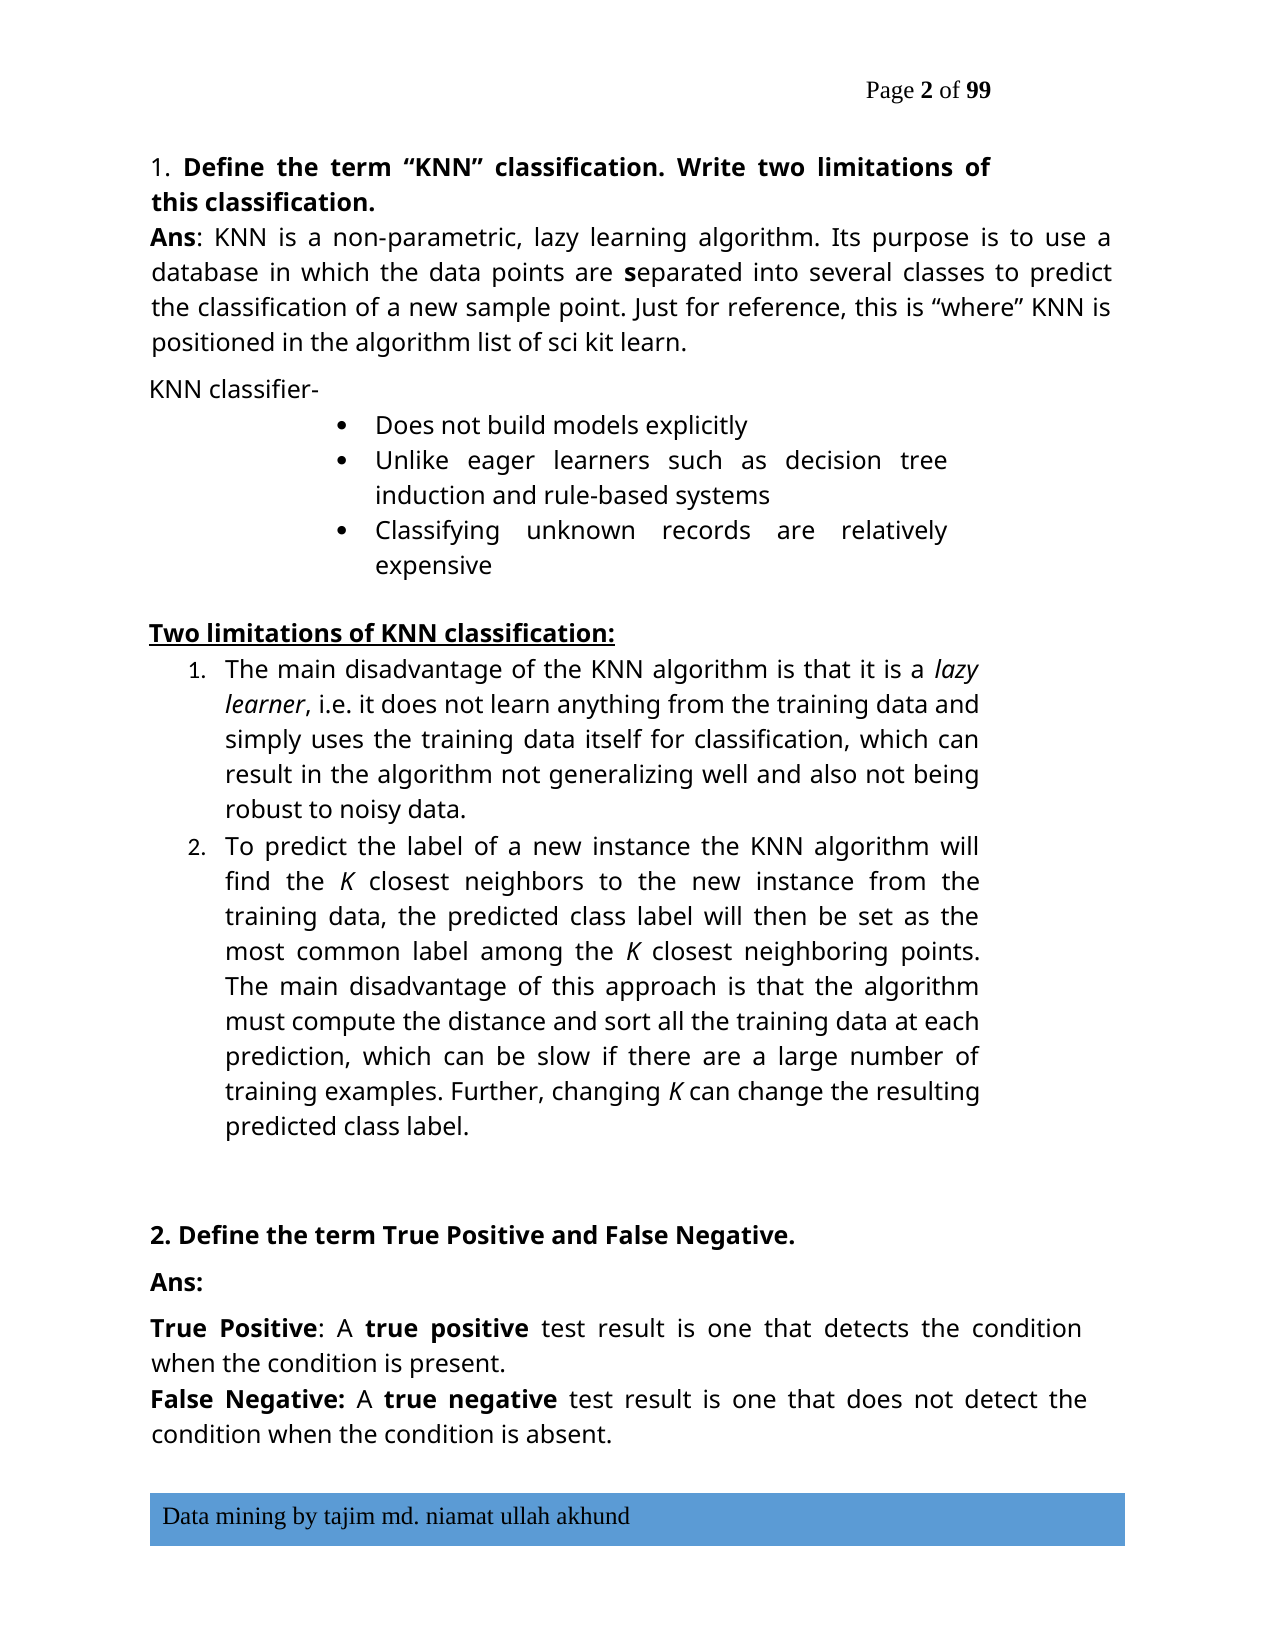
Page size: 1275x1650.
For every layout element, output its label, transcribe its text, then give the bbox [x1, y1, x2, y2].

text Ans: [150, 1264, 1112, 1298]
list Classifying unknown records are relatively expensive [337, 513, 948, 582]
text True Positive: A true positive test result is one that detects the condition when the condition is present. [150, 1311, 1083, 1380]
text False Negative: A true negative test result is one that does not detect the condition when the condition is absent. [150, 1382, 1089, 1451]
list To predict the label of a new instance the KNN algorithm will find the K closest neighbors to the new instance from the training data, the predicted class label will then be set as the most common label among the K closest neighboring points. The main disadvantage of this approach is that the algorithm must compute the distance and sort all the training data at each prediction, which can be slow if there are a large number of training examples. Further, changing K can change the resulting predicted class label. [187, 828, 981, 1143]
subtitle 1. Define the term “KNN” classification. Write two limitations of this classification. [150, 150, 991, 219]
list The main disadvantage of the KNN algorithm is that it is a lazy learner, i.e. it does not learn anything from the training data and simply uses the training data itself for classification, which can result in the algorithm not generalizing well and also not being robust to noisy data. [187, 652, 981, 826]
text 2. Define the term True Positive and False Negative. [150, 1218, 1112, 1252]
text Ans: KNN is a non-parametric, lazy learning algorithm. Its purpose is to use a database in which the data points are separated into several classes to predict the classification of a new sample point. Just for reference, this is “where” KNN is positioned in the algorithm list of sci kit learn. [150, 220, 1112, 359]
list Unlike eager learners such as decision tree induction and rule-based systems [337, 443, 948, 512]
list Does not build models explicitly [337, 408, 948, 442]
text KNN classifier- [149, 371, 981, 405]
text Two limitations of KNN classification: [148, 615, 1125, 649]
